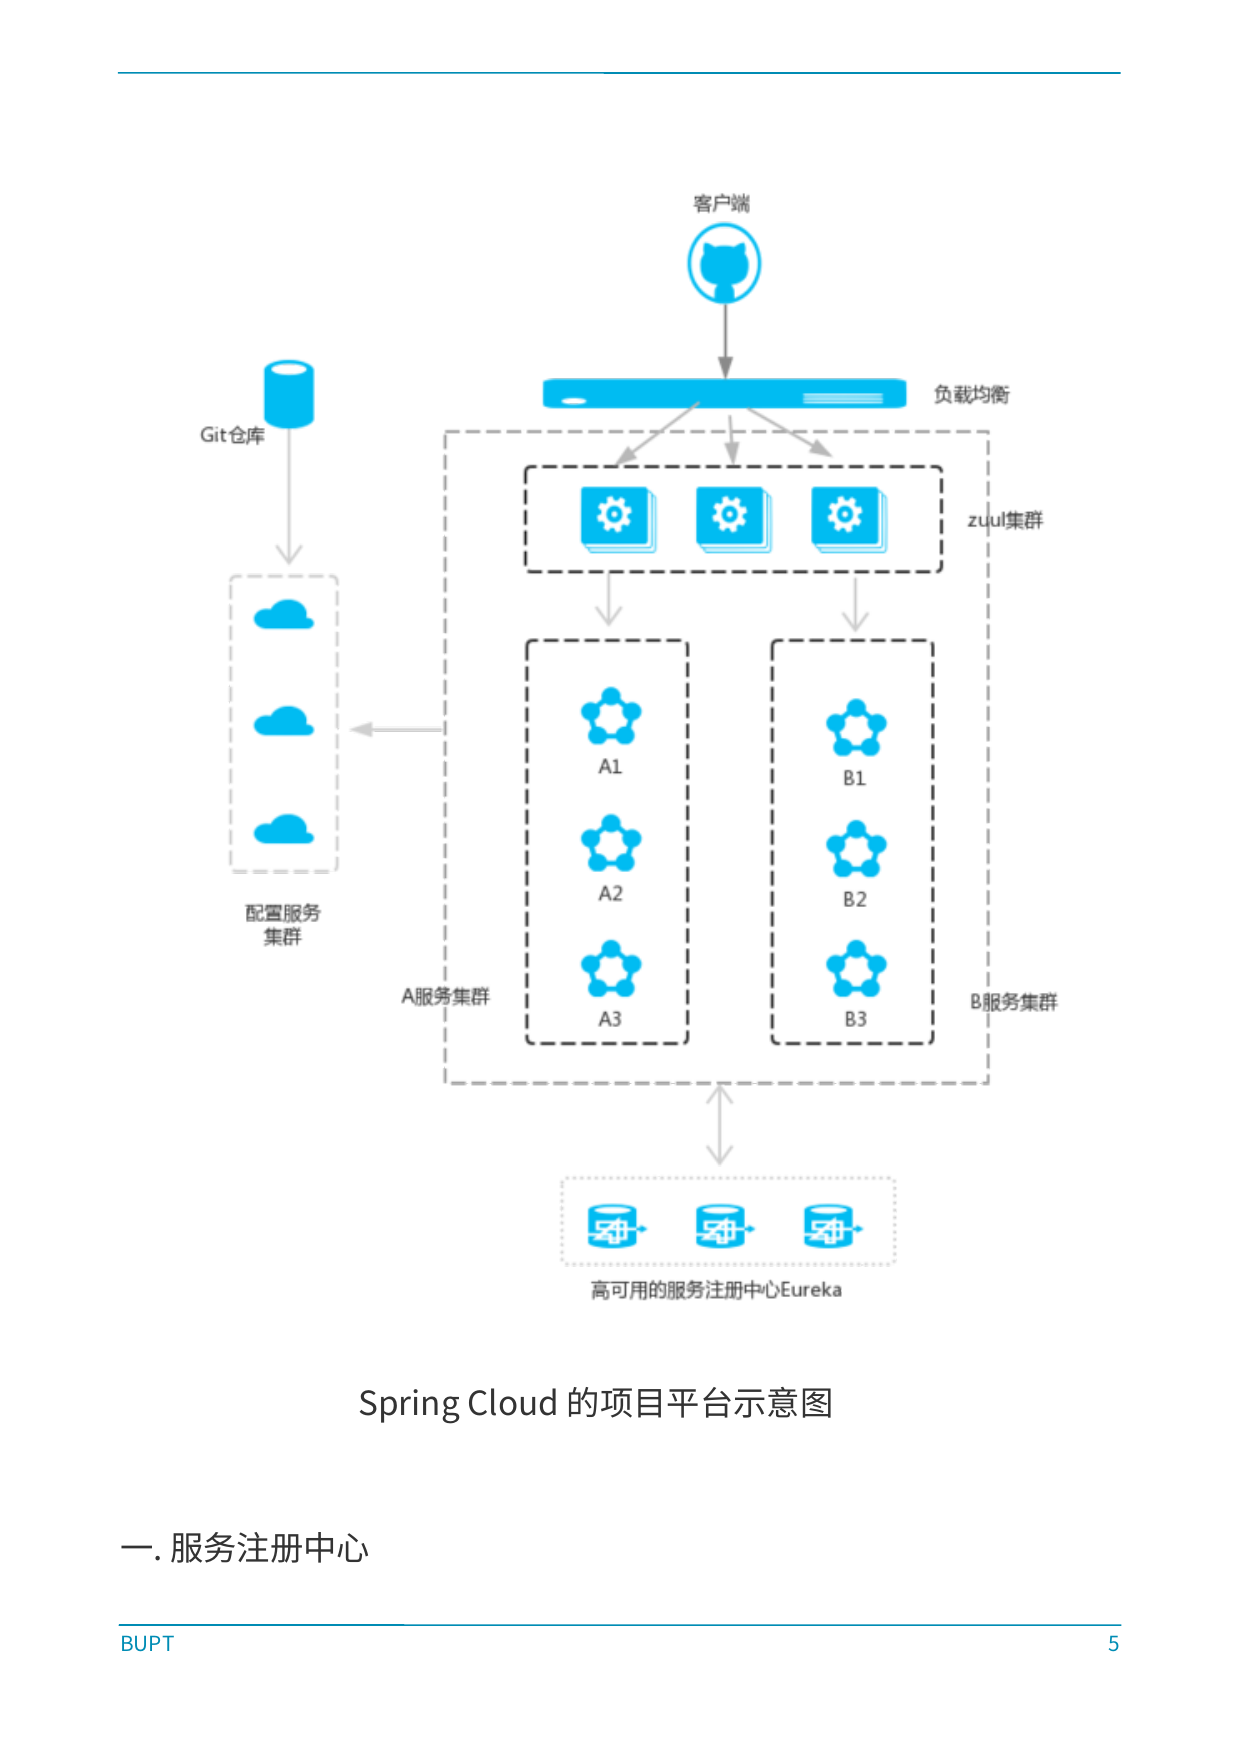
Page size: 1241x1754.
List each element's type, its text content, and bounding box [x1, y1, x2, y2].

text Spring Cloud的项目平台示意图 [120, 1377, 1120, 1425]
picture [120, 112, 1120, 1377]
list 服务注册中心 [120, 1522, 1120, 1570]
